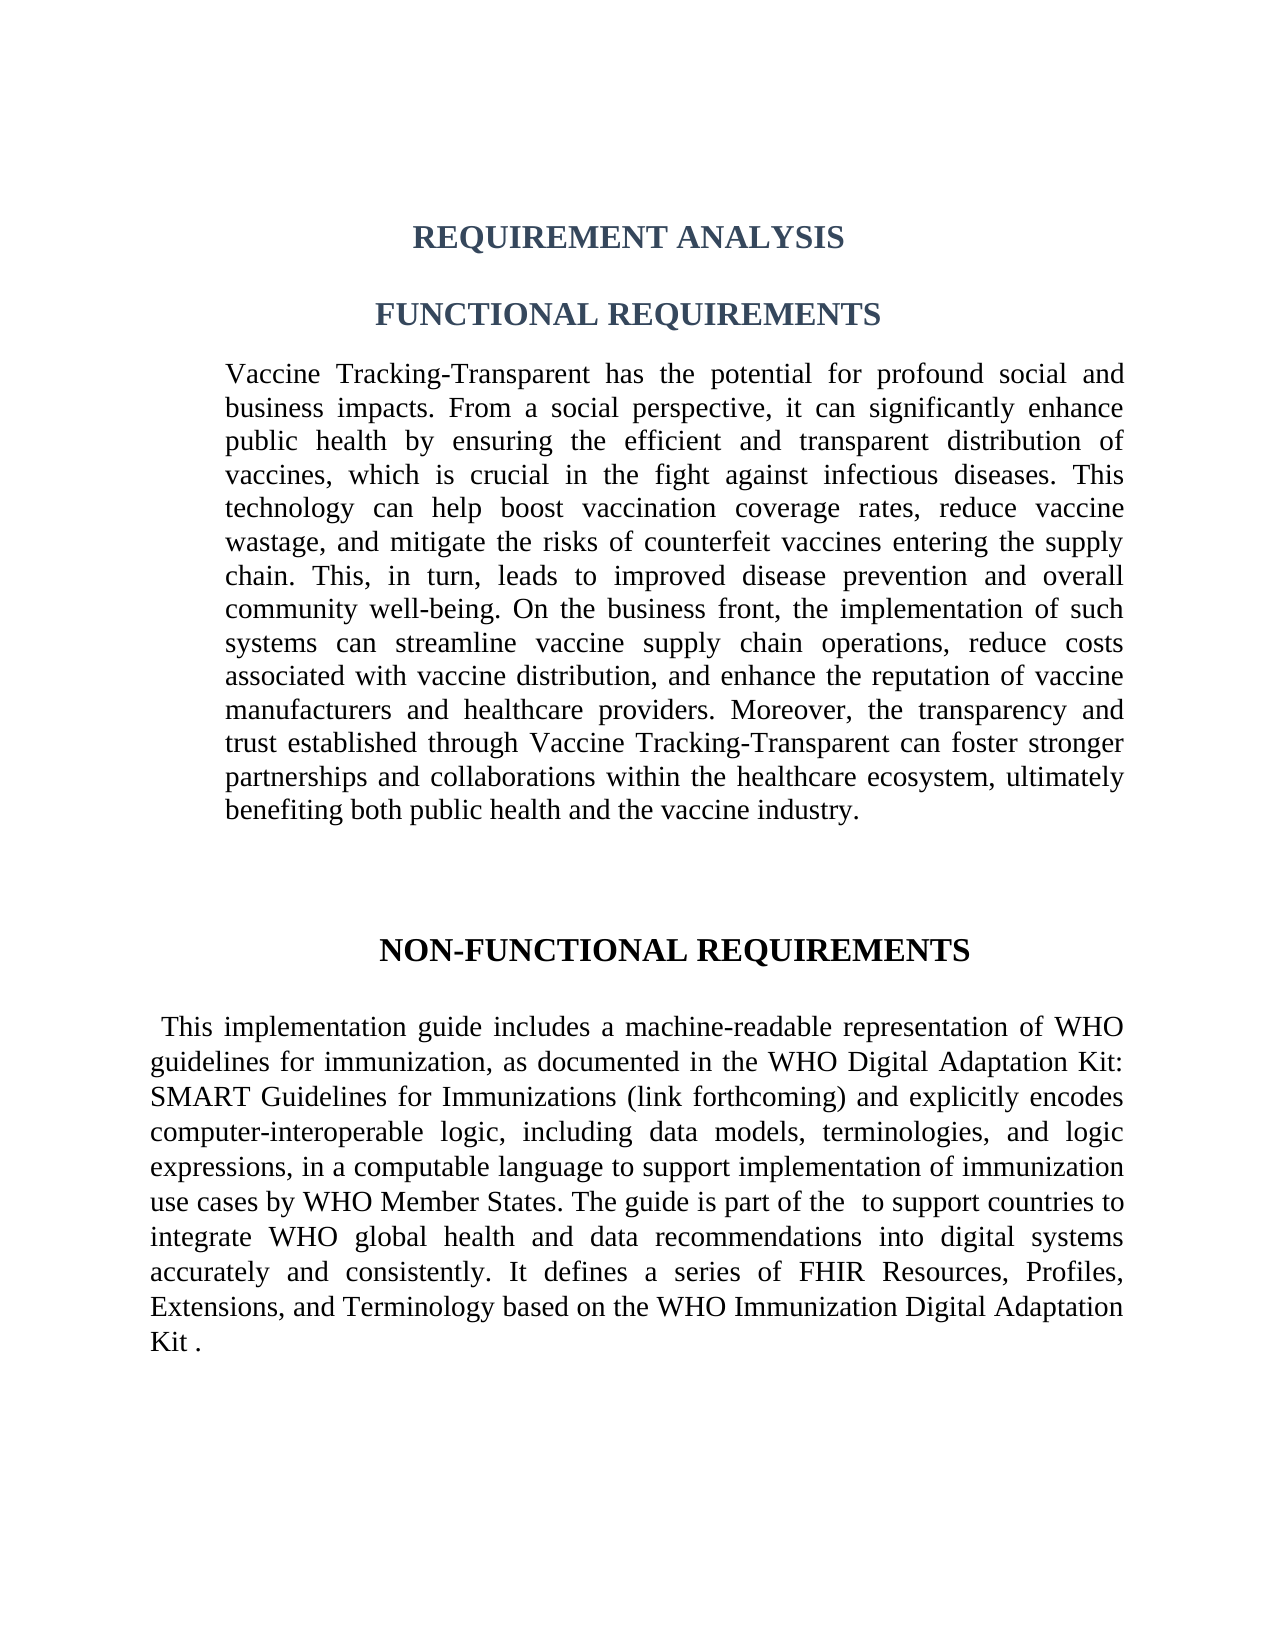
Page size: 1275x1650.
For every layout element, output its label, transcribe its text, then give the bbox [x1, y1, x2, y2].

text NON-FUNCTIONAL REQUIREMENTS [225, 931, 1125, 969]
list REQUIREMENT ANALYSIS [412, 217, 1125, 256]
text This implementation guide includes a machine-readable representation of WHO guidelines for immunization, as documented in the WHO Digital Adaptation Kit: SMART Guidelines for Immunizations (link forthcoming) and explicitly encodes computer-interoperable logic, including data models, terminologies, and logic expressions, in a computable language to support implementation of immunization use cases by WHO Member States. The guide is part of the to support countries to integrate WHO global health and data recommendations into digital systems accurately and consistently. It defines a series of FHIR Resources, Profiles, Extensions, and Terminology based on the WHO Immunization Digital Adaptation Kit . [150, 1007, 1125, 1357]
text Vaccine Tracking-Transparent has the potential for profound social and business impacts. From a social perspective, it can significantly enhance public health by ensuring the efficient and transparent distribution of vaccines, which is crucial in the fight against infectious diseases. This technology can help boost vaccination coverage rates, reduce vaccine wastage, and mitigate the risks of counterfeit vaccines entering the supply chain. This, in turn, leads to improved disease prevention and overall community well-being. On the business front, the implementation of such systems can streamline vaccine supply chain operations, reduce costs associated with vaccine distribution, and enhance the reputation of vaccine manufacturers and healthcare providers. Moreover, the transparency and trust established through Vaccine Tracking-Transparent can foster stronger partnerships and collaborations within the healthcare ecosystem, ultimately benefiting both public health and the vaccine industry. [225, 356, 1125, 826]
text FUNCTIONAL REQUIREMENTS [150, 294, 1125, 332]
